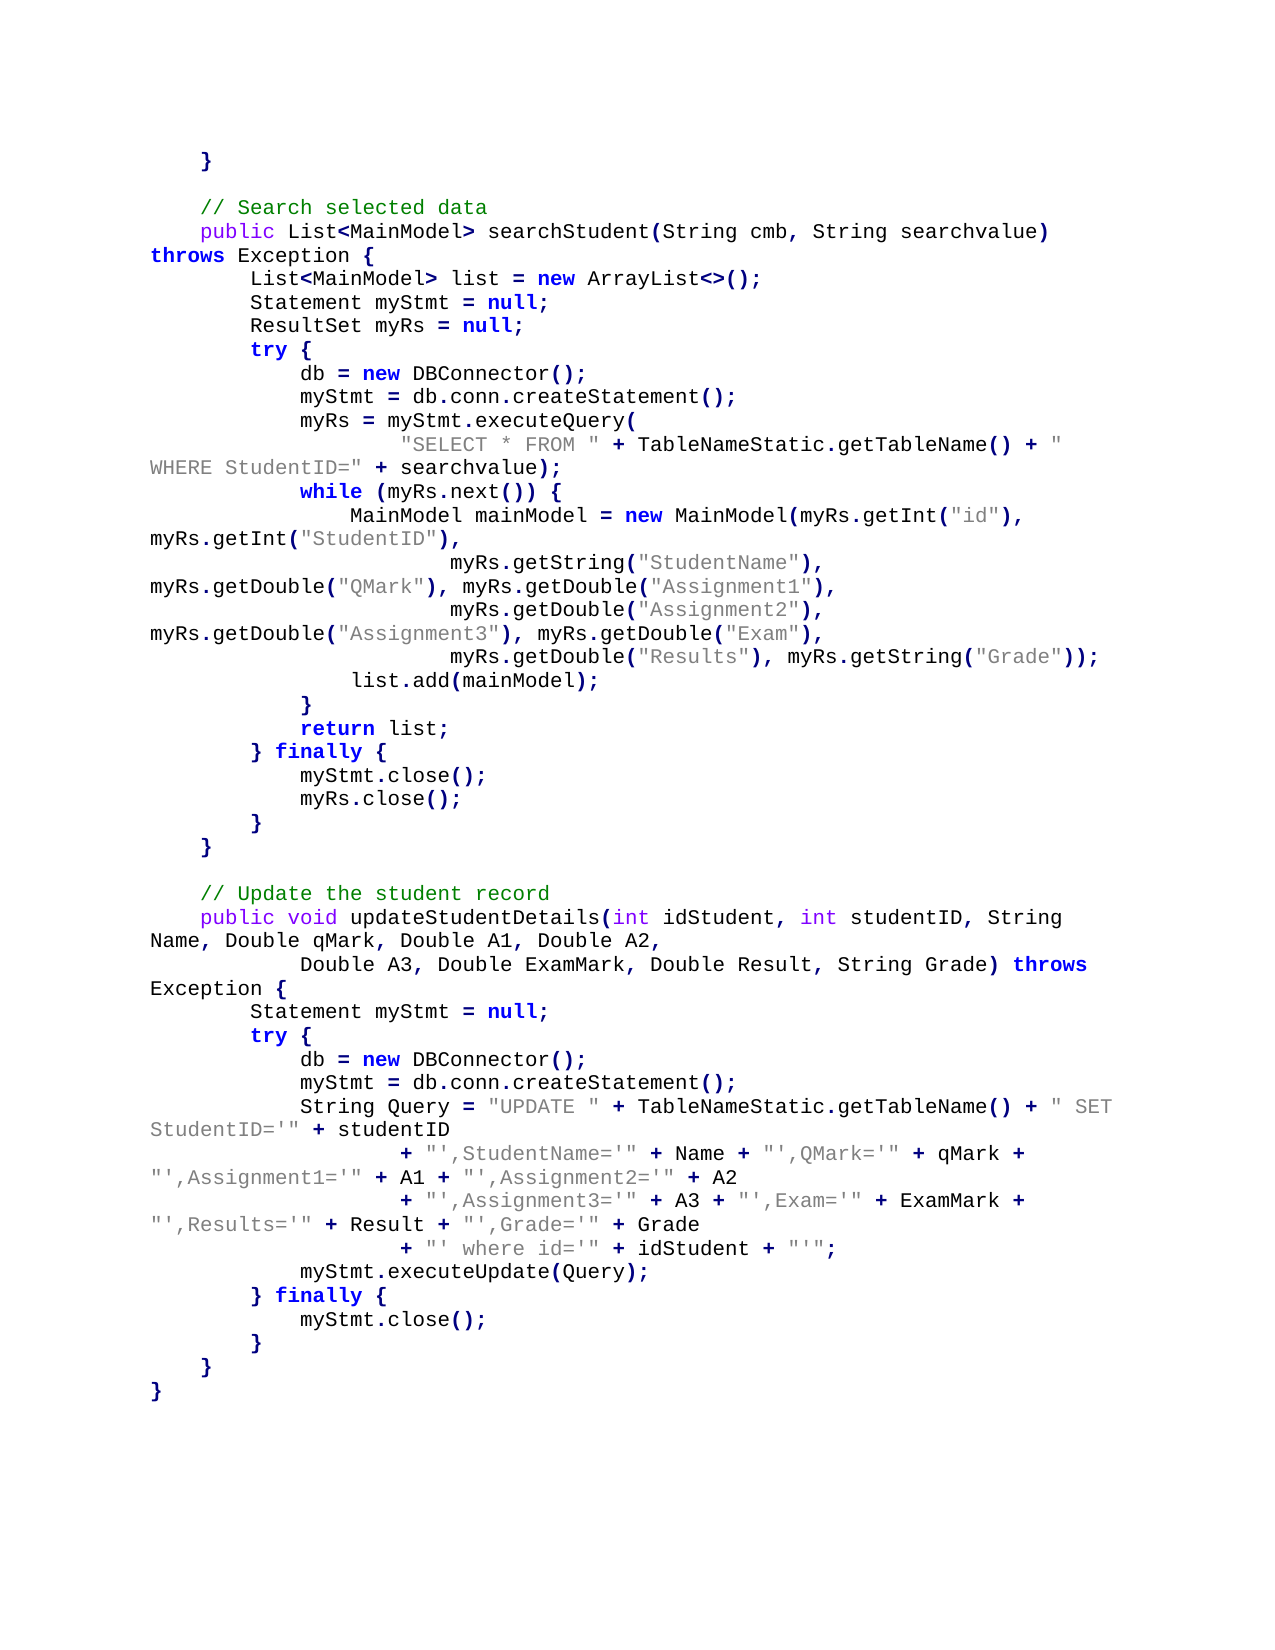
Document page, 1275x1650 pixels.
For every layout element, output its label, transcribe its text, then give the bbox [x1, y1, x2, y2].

text ResultSet myRs = null; [150, 316, 1125, 339]
text db = new DBConnector(); [150, 363, 1125, 386]
text while (myRs.next()) { [150, 481, 1125, 505]
text myRs.getDouble("Results"), myRs.getString("Grade")); [150, 647, 1125, 670]
text myStmt = db.conn.createStatement(); [150, 386, 1125, 410]
text myStmt.executeUpdate(Query); [150, 1261, 1125, 1285]
text myRs.close(); [150, 788, 1125, 812]
text Statement myStmt = null; [150, 1001, 1125, 1025]
text list.add(mainModel); [150, 670, 1125, 694]
text String Query = "UPDATE " + TableNameStatic.getTableName() + " SET StudentID='" + studentID [150, 1096, 1125, 1143]
text Statement myStmt = null; [150, 292, 1125, 316]
text } [150, 150, 1125, 174]
text + "',Assignment3='" + A3 + "',Exam='" + ExamMark + "',Results='" + Result + "',Grade='" + Grade [150, 1190, 1125, 1238]
text } finally { [150, 1285, 1125, 1309]
text myRs.getString("StudentName"), myRs.getDouble("QMark"), myRs.getDouble("Assignment1"), [150, 552, 1125, 599]
text return list; [150, 717, 1125, 741]
text myStmt.close(); [150, 765, 1125, 788]
text myRs = myStmt.executeQuery( [150, 410, 1125, 434]
text db = new DBConnector(); [150, 1048, 1125, 1072]
text myStmt.close(); [150, 1309, 1125, 1332]
text try { [150, 1025, 1125, 1048]
text Double A3, Double ExamMark, Double Result, String Grade) throws Exception { [150, 954, 1125, 1001]
text } [150, 694, 1125, 717]
text try { [150, 339, 1125, 363]
text } finally { [150, 741, 1125, 765]
text } [150, 1379, 1125, 1403]
text // Update the student record [150, 883, 1125, 907]
text } [150, 1332, 1125, 1356]
text public void updateStudentDetails(int idStudent, int studentID, String Name, Double qMark, Double A1, Double A2, [150, 907, 1125, 954]
text + "' where id='" + idStudent + "'"; [150, 1238, 1125, 1261]
text myRs.getDouble("Assignment2"), myRs.getDouble("Assignment3"), myRs.getDouble("Exam"), [150, 599, 1125, 647]
text List<MainModel> list = new ArrayList<>(); [150, 268, 1125, 292]
text } [150, 1356, 1125, 1379]
text MainModel mainModel = new MainModel(myRs.getInt("id"), myRs.getInt("StudentID"), [150, 505, 1125, 552]
text "SELECT * FROM " + TableNameStatic.getTableName() + " WHERE StudentID=" + searchvalue); [150, 434, 1125, 481]
text myStmt = db.conn.createStatement(); [150, 1072, 1125, 1096]
text public List<MainModel> searchStudent(String cmb, String searchvalue) throws Exception { [150, 221, 1125, 268]
text // Search selected data [150, 197, 1125, 221]
text } [150, 812, 1125, 836]
text } [150, 836, 1125, 859]
text + "',StudentName='" + Name + "',QMark='" + qMark + "',Assignment1='" + A1 + "',Assignment2='" + A2 [150, 1143, 1125, 1190]
